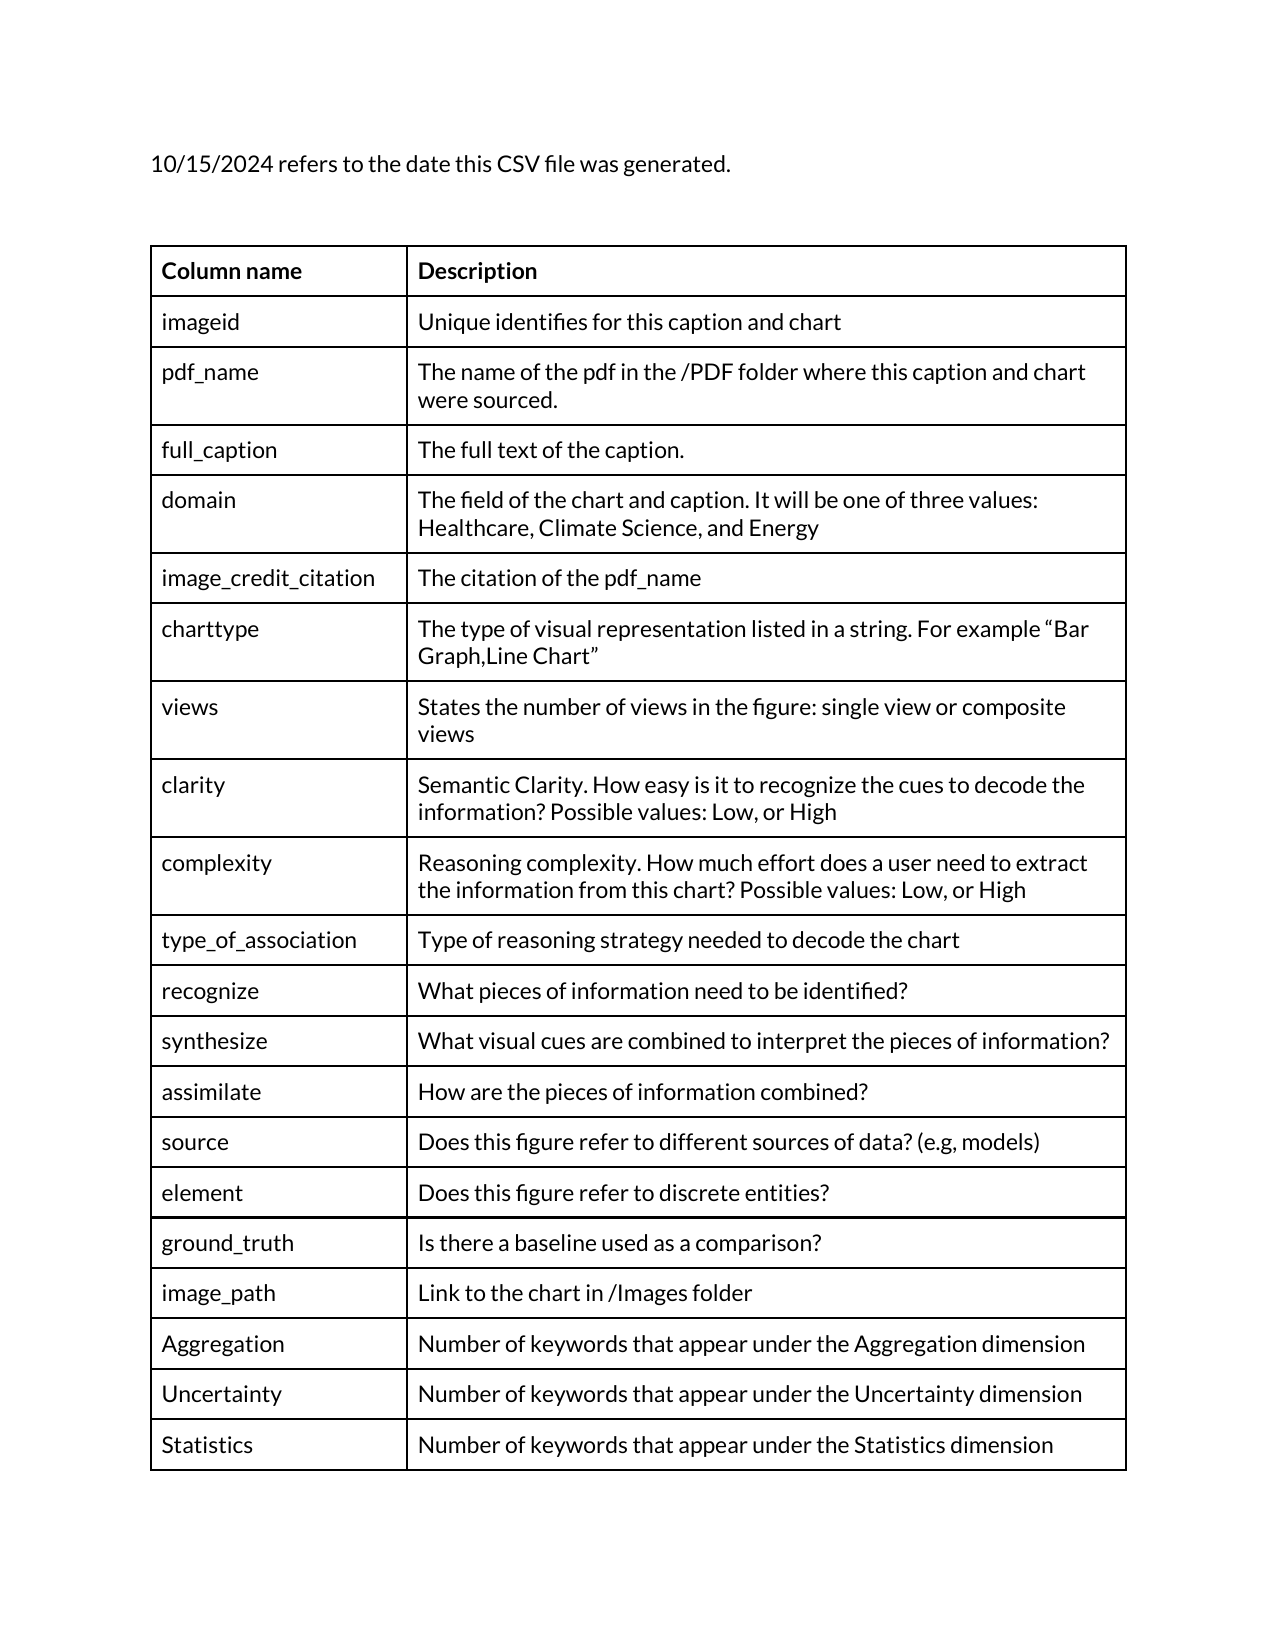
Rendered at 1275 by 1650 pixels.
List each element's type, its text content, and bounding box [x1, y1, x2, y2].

table_cell How are the pieces of information combined? [408, 1067, 1125, 1116]
table_cell Aggregation [152, 1319, 406, 1368]
table_cell The type of visual representation listed in a string. For example “Bar Graph,Line Chart” [408, 604, 1125, 680]
table_cell The name of the pdf in the /PDF folder where this caption and chart were sourced. [408, 348, 1125, 423]
table_cell Semantic Clarity. How easy is it to recognize the cues to decode the information? Possible values: Low, or High [408, 760, 1125, 836]
table_cell Reasoning complexity. How much effort does a user need to extract the information from this chart? Possible values: Low, or High [408, 838, 1125, 914]
table_cell views [152, 682, 406, 758]
table_cell The citation of the pdf_name [408, 554, 1125, 602]
table_cell Uncertainty [152, 1370, 406, 1418]
table_cell charttype [152, 604, 406, 680]
table_cell Unique identifies for this caption and chart [408, 297, 1125, 346]
text 10/15/2024 refers to the date this CSV file was generated. [150, 150, 1125, 177]
table_cell image_path [152, 1269, 406, 1317]
table_cell Number of keywords that appear under the Aggregation dimension [408, 1319, 1125, 1368]
table_cell source [152, 1118, 406, 1166]
table_cell image_credit_citation [152, 554, 406, 602]
table_cell What pieces of information need to be identified? [408, 966, 1125, 1015]
table_cell ground_truth [152, 1219, 406, 1267]
table_cell Does this figure refer to different sources of data? (e.g, models) [408, 1118, 1125, 1166]
table_cell Number of keywords that appear under the Statistics dimension [408, 1420, 1125, 1468]
table_cell Type of reasoning strategy needed to decode the chart [408, 916, 1125, 964]
table_cell imageid [152, 297, 406, 346]
table_cell complexity [152, 838, 406, 914]
table_cell Statistics [152, 1420, 406, 1468]
table_cell pdf_name [152, 348, 406, 423]
table_cell full_caption [152, 426, 406, 474]
table_cell The full text of the caption. [408, 426, 1125, 474]
table_header Column name [152, 247, 406, 295]
table_cell assimilate [152, 1067, 406, 1116]
table_cell Link to the chart in /Images folder [408, 1269, 1125, 1317]
table_cell Is there a baseline used as a comparison? [408, 1219, 1125, 1267]
table_cell type_of_association [152, 916, 406, 964]
table_cell What visual cues are combined to interpret the pieces of information? [408, 1017, 1125, 1065]
table_cell clarity [152, 760, 406, 836]
table_header Description [408, 247, 1125, 295]
table_cell recognize [152, 966, 406, 1015]
table_cell synthesize [152, 1017, 406, 1065]
table_cell element [152, 1168, 406, 1216]
table_cell domain [152, 476, 406, 552]
table_cell Number of keywords that appear under the Uncertainty dimension [408, 1370, 1125, 1418]
table_cell States the number of views in the figure: single view or composite views [408, 682, 1125, 758]
table_cell The field of the chart and caption. It will be one of three values: Healthcare, Climate Science, and Energy [408, 476, 1125, 552]
table_cell Does this figure refer to discrete entities? [408, 1168, 1125, 1216]
